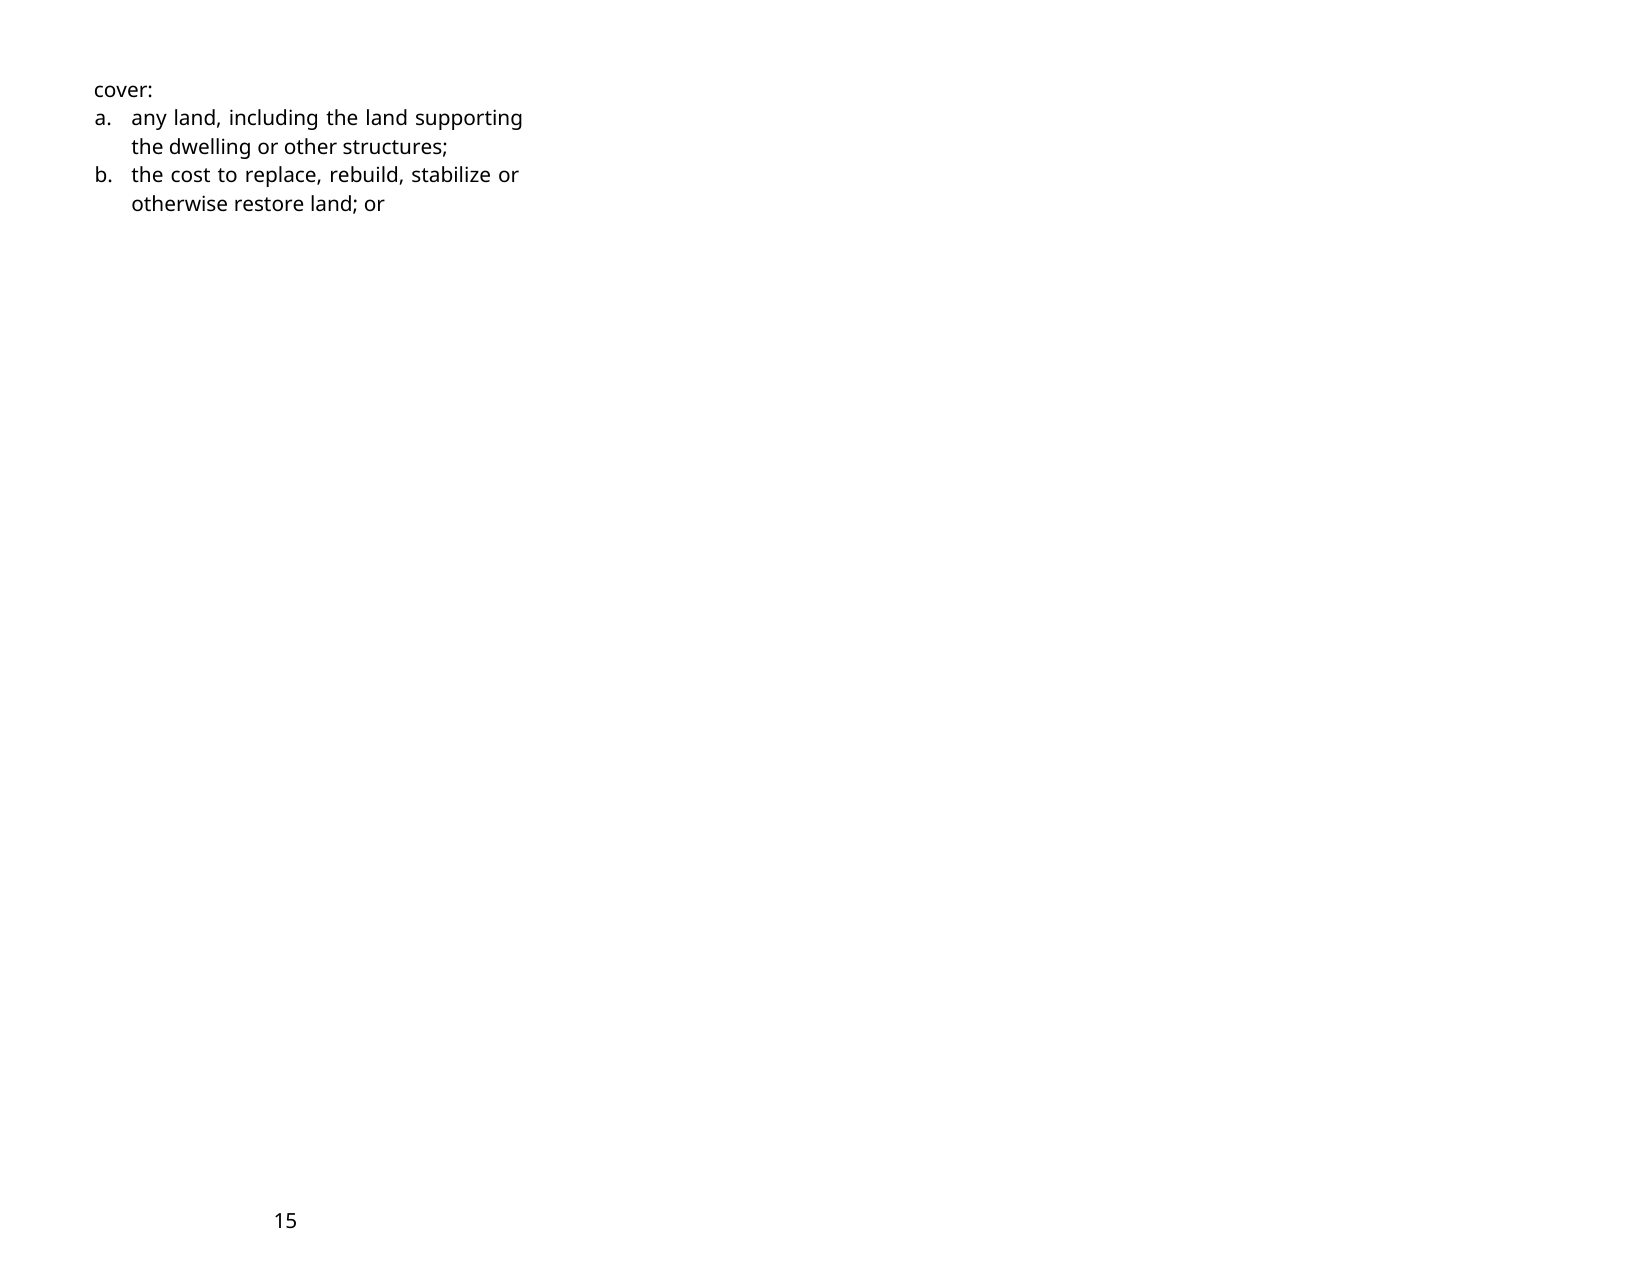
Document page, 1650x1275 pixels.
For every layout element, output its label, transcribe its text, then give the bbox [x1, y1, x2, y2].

list the cost to replace, rebuild, stabilize or otherwise restore land; or [94, 160, 533, 217]
list any land, including the land supporting the dwelling or other structures; [94, 103, 533, 160]
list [37, 75, 533, 103]
